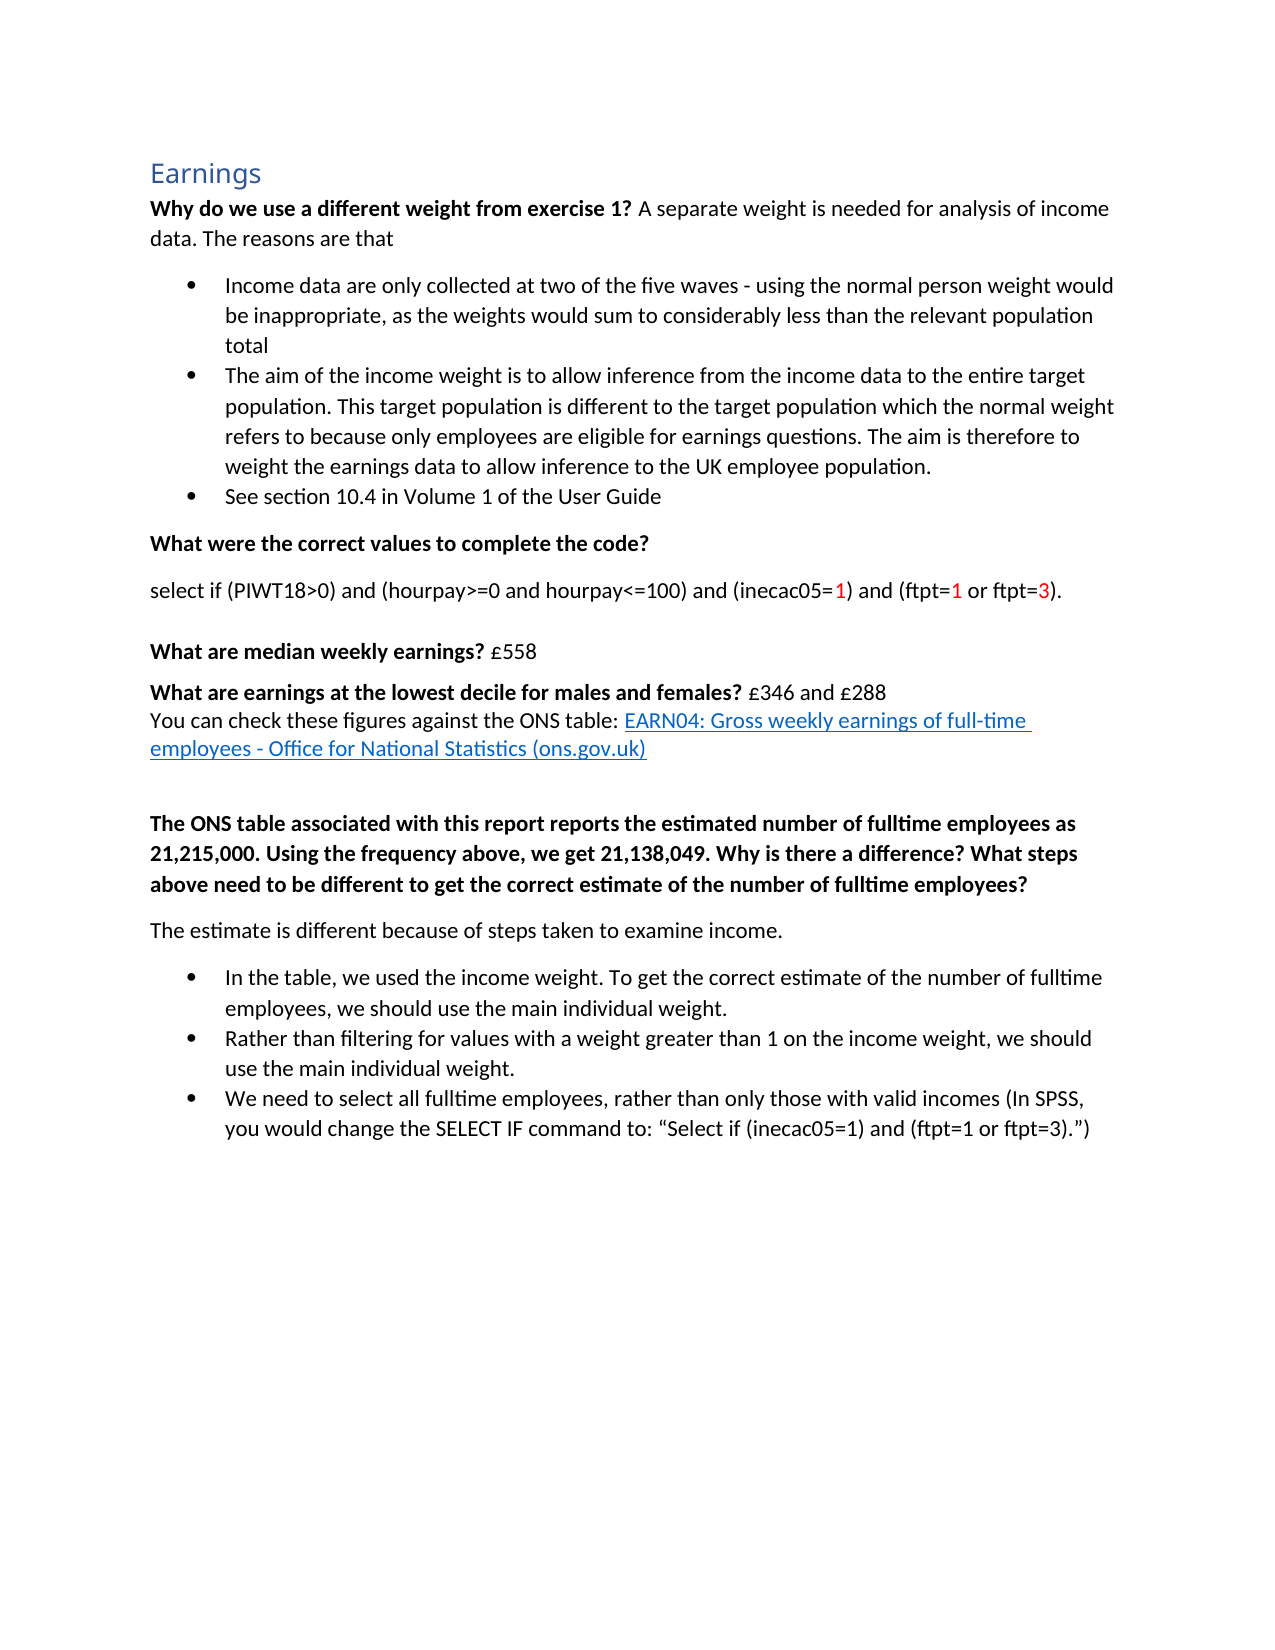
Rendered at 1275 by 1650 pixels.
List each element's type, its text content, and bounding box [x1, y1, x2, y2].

text The ONS table associated with this report reports the estimated number of fulltime employees as 21,215,000. Using the frequency above, we get 21,138,049. Why is there a difference? What steps above need to be different to get the correct estimate of the number of fulltime employees? [150, 809, 1125, 898]
list The aim of the income weight is to allow inference from the income data to the entire target population. This target population is different to the target population which the normal weight refers to because only employees are eligible for earnings questions. The aim is therefore to weight the earnings data to allow inference to the UK employee population. [187, 362, 1125, 480]
text select if (PIWT18>0) and (hourpay>=0 and hourpay<=100) and (inecac05=1) and (ftpt=1 or ftpt=3). [150, 576, 1125, 604]
text You can check these figures against the ONS table: EARN04: Gross weekly earnings of full-time employees - Office for National Statistics (ons.gov.uk) [150, 706, 1125, 762]
text What were the correct values to complete the code? [150, 529, 1125, 557]
list Income data are only collected at two of the five waves - using the normal person weight would be inappropriate, as the weights would sum to considerably less than the relevant population total [187, 271, 1125, 359]
list Rather than filtering for values with a weight greater than 1 on the income weight, we should use the main individual weight. [187, 1024, 1125, 1082]
text The estimate is different because of steps taken to examine income. [150, 917, 1125, 945]
text What are earnings at the lowest decile for males and females? £346 and £288 [150, 665, 1125, 706]
list We need to select all fulltime employees, rather than only those with valid incomes (In SPSS, you would change the SELECT IF command to: “Select if (inecac05=1) and (ftpt=1 or ftpt=3).”) [187, 1084, 1125, 1143]
text Why do we use a different weight from exercise 1? A separate weight is needed for analysis of income data. The reasons are that [150, 194, 1125, 252]
list See section 10.4 in Volume 1 of the User Guide [187, 482, 1125, 511]
text What are median weekly earnings? £558 [150, 623, 1125, 665]
subtitle Earnings [150, 154, 1125, 191]
list In the table, we used the income weight. To get the correct estimate of the number of fulltime employees, we should use the main individual weight. [187, 963, 1125, 1022]
